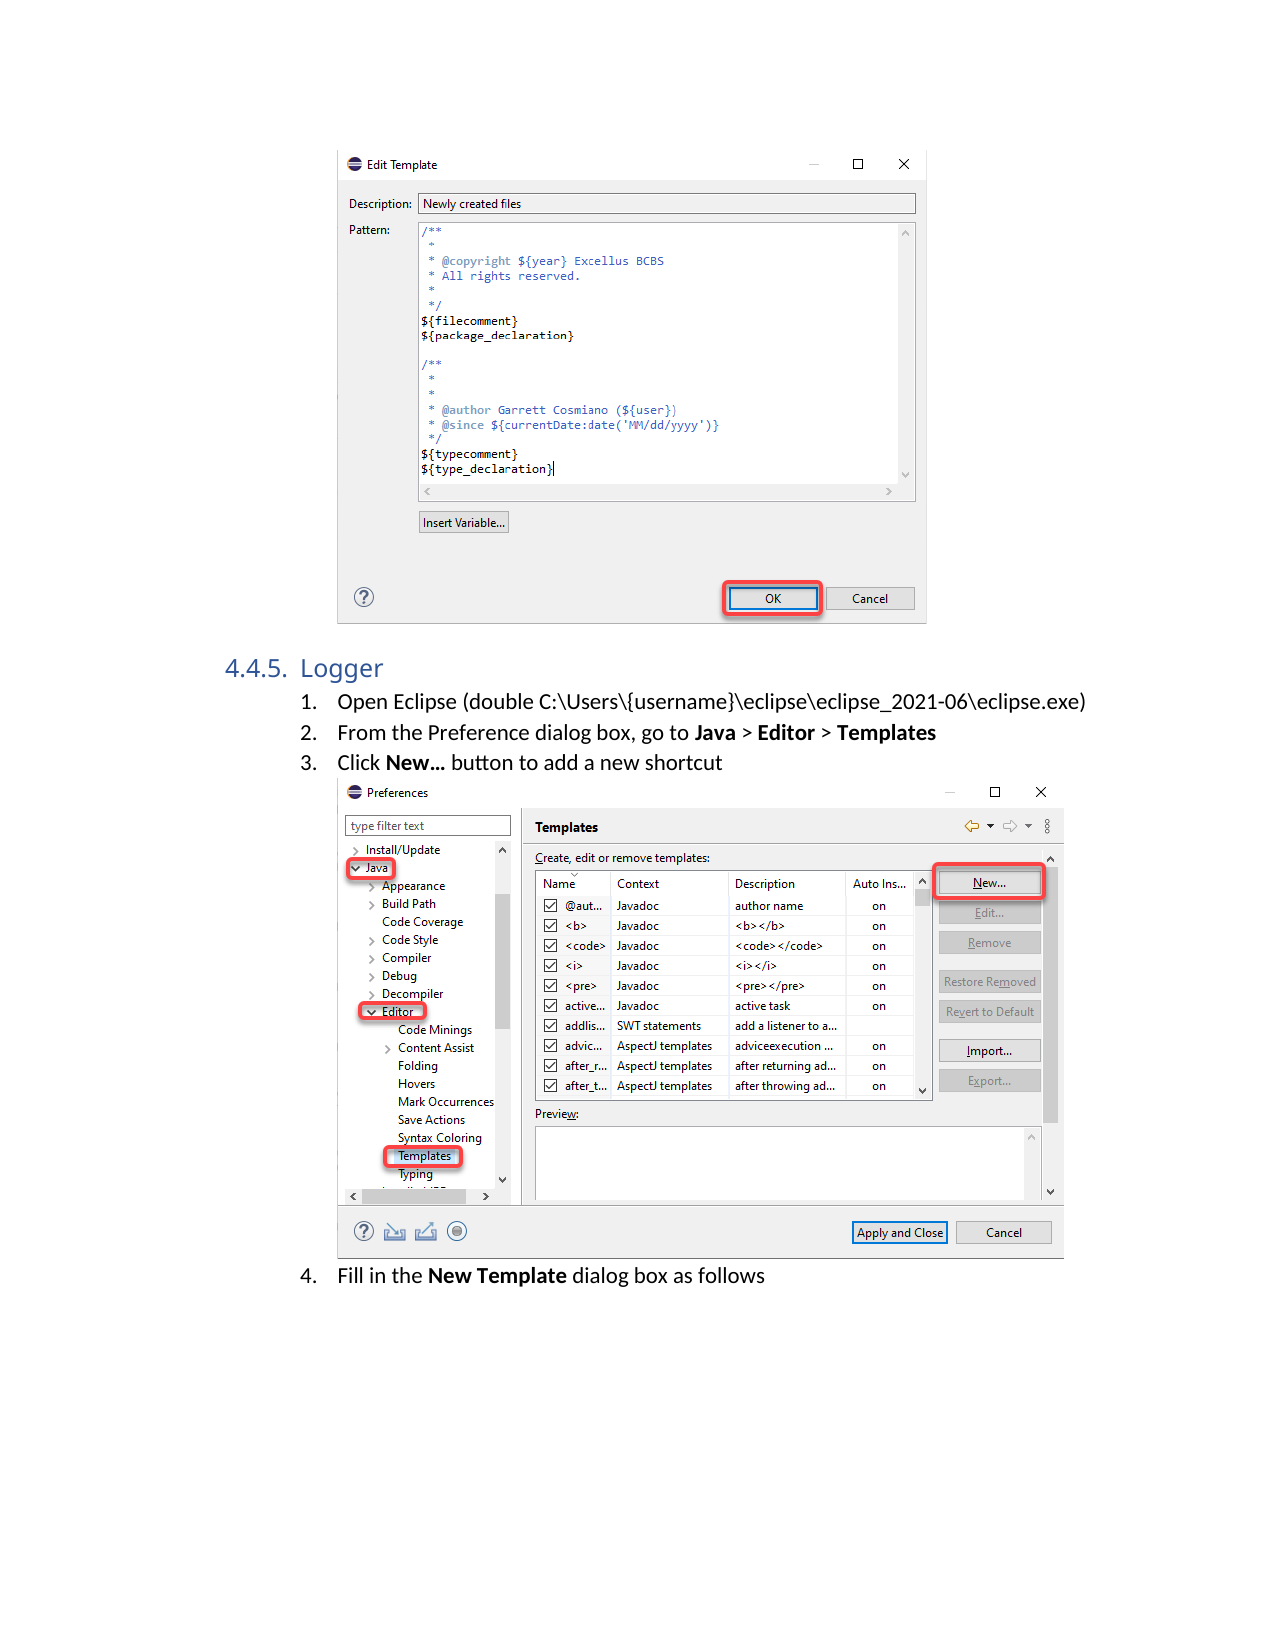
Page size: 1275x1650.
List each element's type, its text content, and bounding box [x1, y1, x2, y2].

list From the Preference dialog box, go to Java > Editor > Templates [300, 718, 1116, 746]
subtitle Logger [225, 651, 1116, 685]
picture [337, 150, 927, 624]
list Fill in the New Template dialog box as follows [300, 1261, 1116, 1289]
list Click New… button to add a new shortcut [300, 748, 1116, 776]
list Open Eclipse (double C:\Users\{username}\eclipse\eclipse_2021-06\eclipse.exe) [300, 687, 1116, 715]
picture [337, 778, 1064, 1259]
